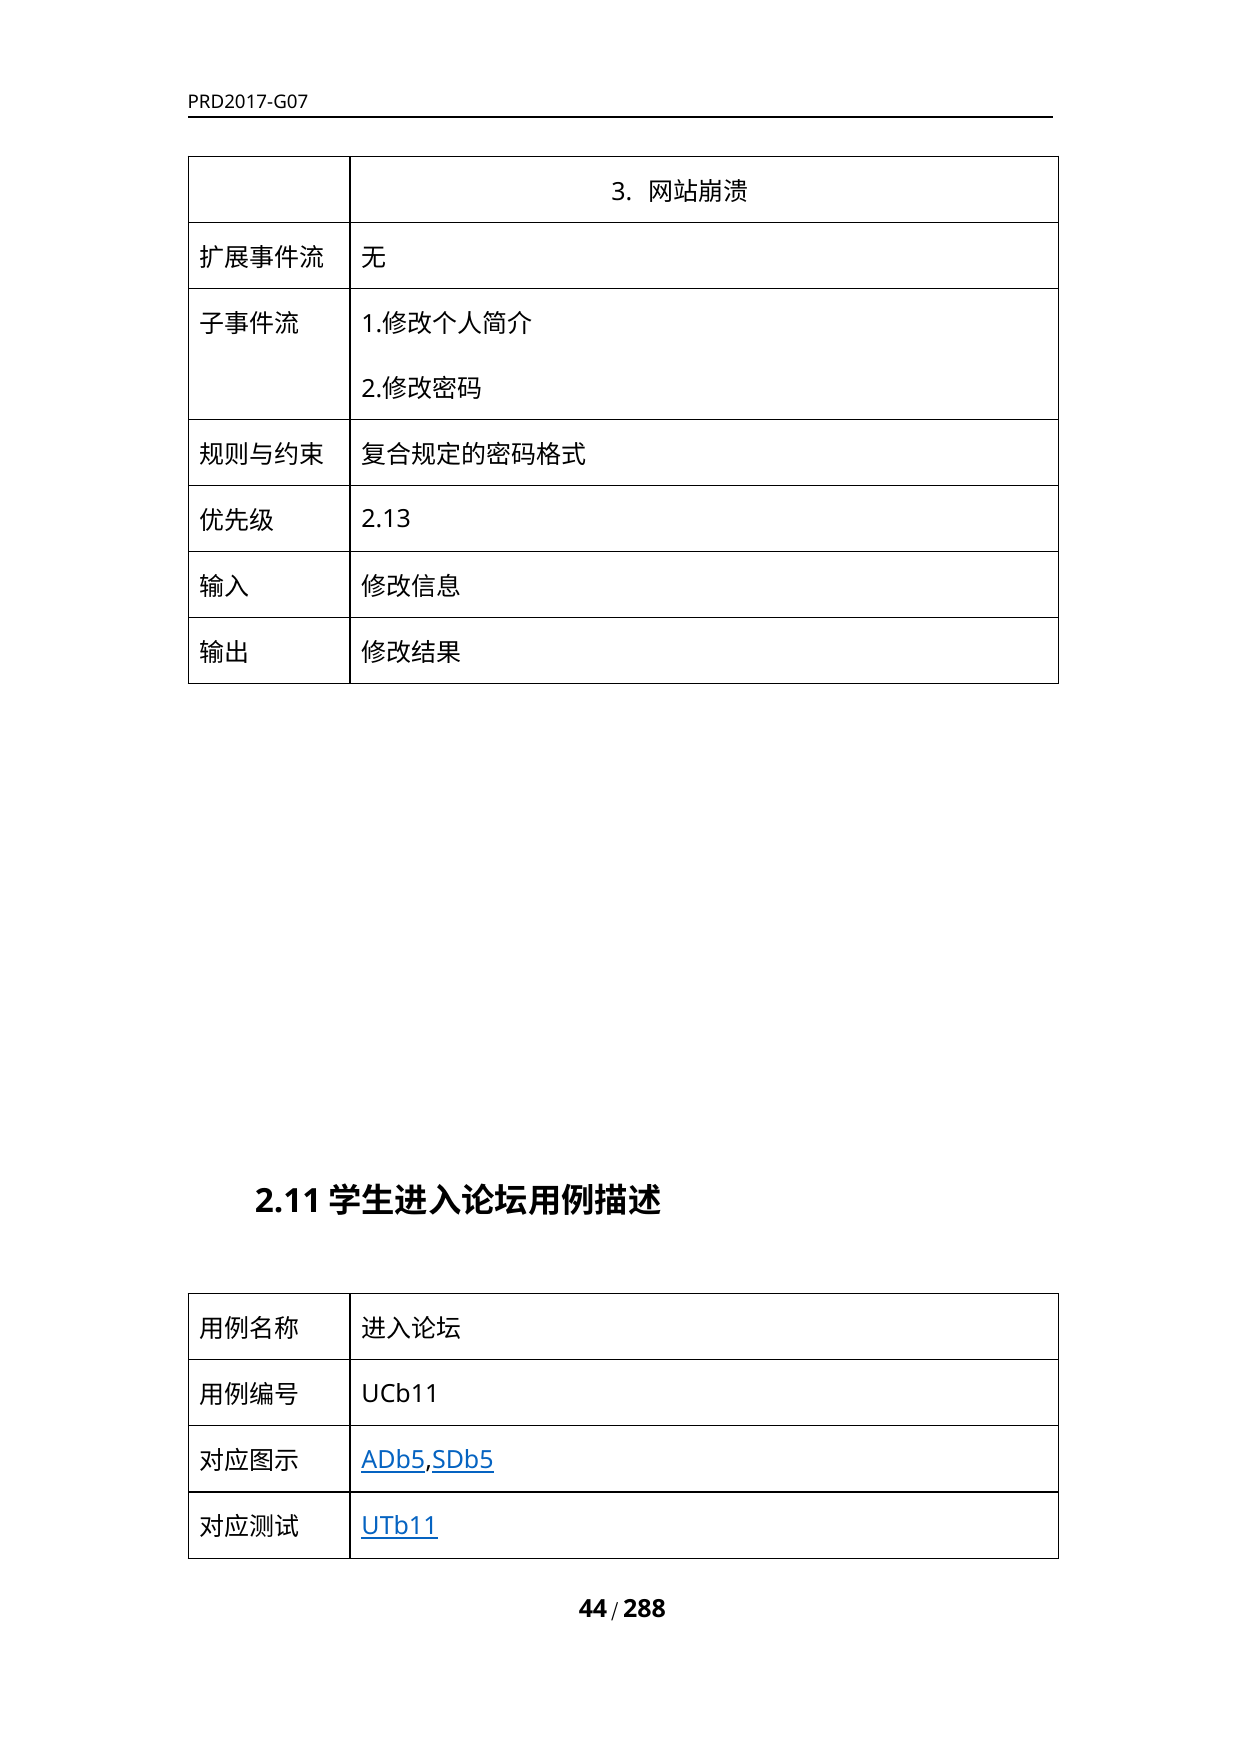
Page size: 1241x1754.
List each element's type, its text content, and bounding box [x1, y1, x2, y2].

table_cell 2.13 [351, 486, 1058, 551]
table_cell 输入 [189, 552, 349, 617]
table_cell 输出 [189, 618, 349, 683]
table_cell 异常 [189, 157, 349, 222]
table_cell ADb5,SDb5 [351, 1426, 1058, 1491]
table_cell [351, 157, 1058, 222]
table_cell 复合规定的密码格式 [351, 420, 1058, 485]
table_cell 修改结果 [351, 618, 1058, 683]
table_cell 对应测试 [189, 1493, 349, 1557]
table_cell 规则与约束 [189, 420, 349, 485]
table_cell 无 [351, 223, 1058, 288]
table_cell UCb11 [351, 1360, 1058, 1425]
table_cell 子事件流 [189, 289, 349, 419]
table_cell 1.修改个人简介 2.修改密码 [351, 289, 1058, 419]
table_cell 优先级 [189, 486, 349, 551]
table_header 进入论坛 [351, 1294, 1058, 1359]
table_cell UTb11 [351, 1493, 1058, 1557]
table_cell 对应图示 [189, 1426, 349, 1491]
table_cell 修改信息 [351, 552, 1058, 617]
table_cell 扩展事件流 [189, 223, 349, 288]
subtitle 2.11学生进入论坛用例描述 [187, 1166, 1053, 1231]
table_header 用例名称 [189, 1294, 349, 1359]
table_cell 用例编号 [189, 1360, 349, 1425]
